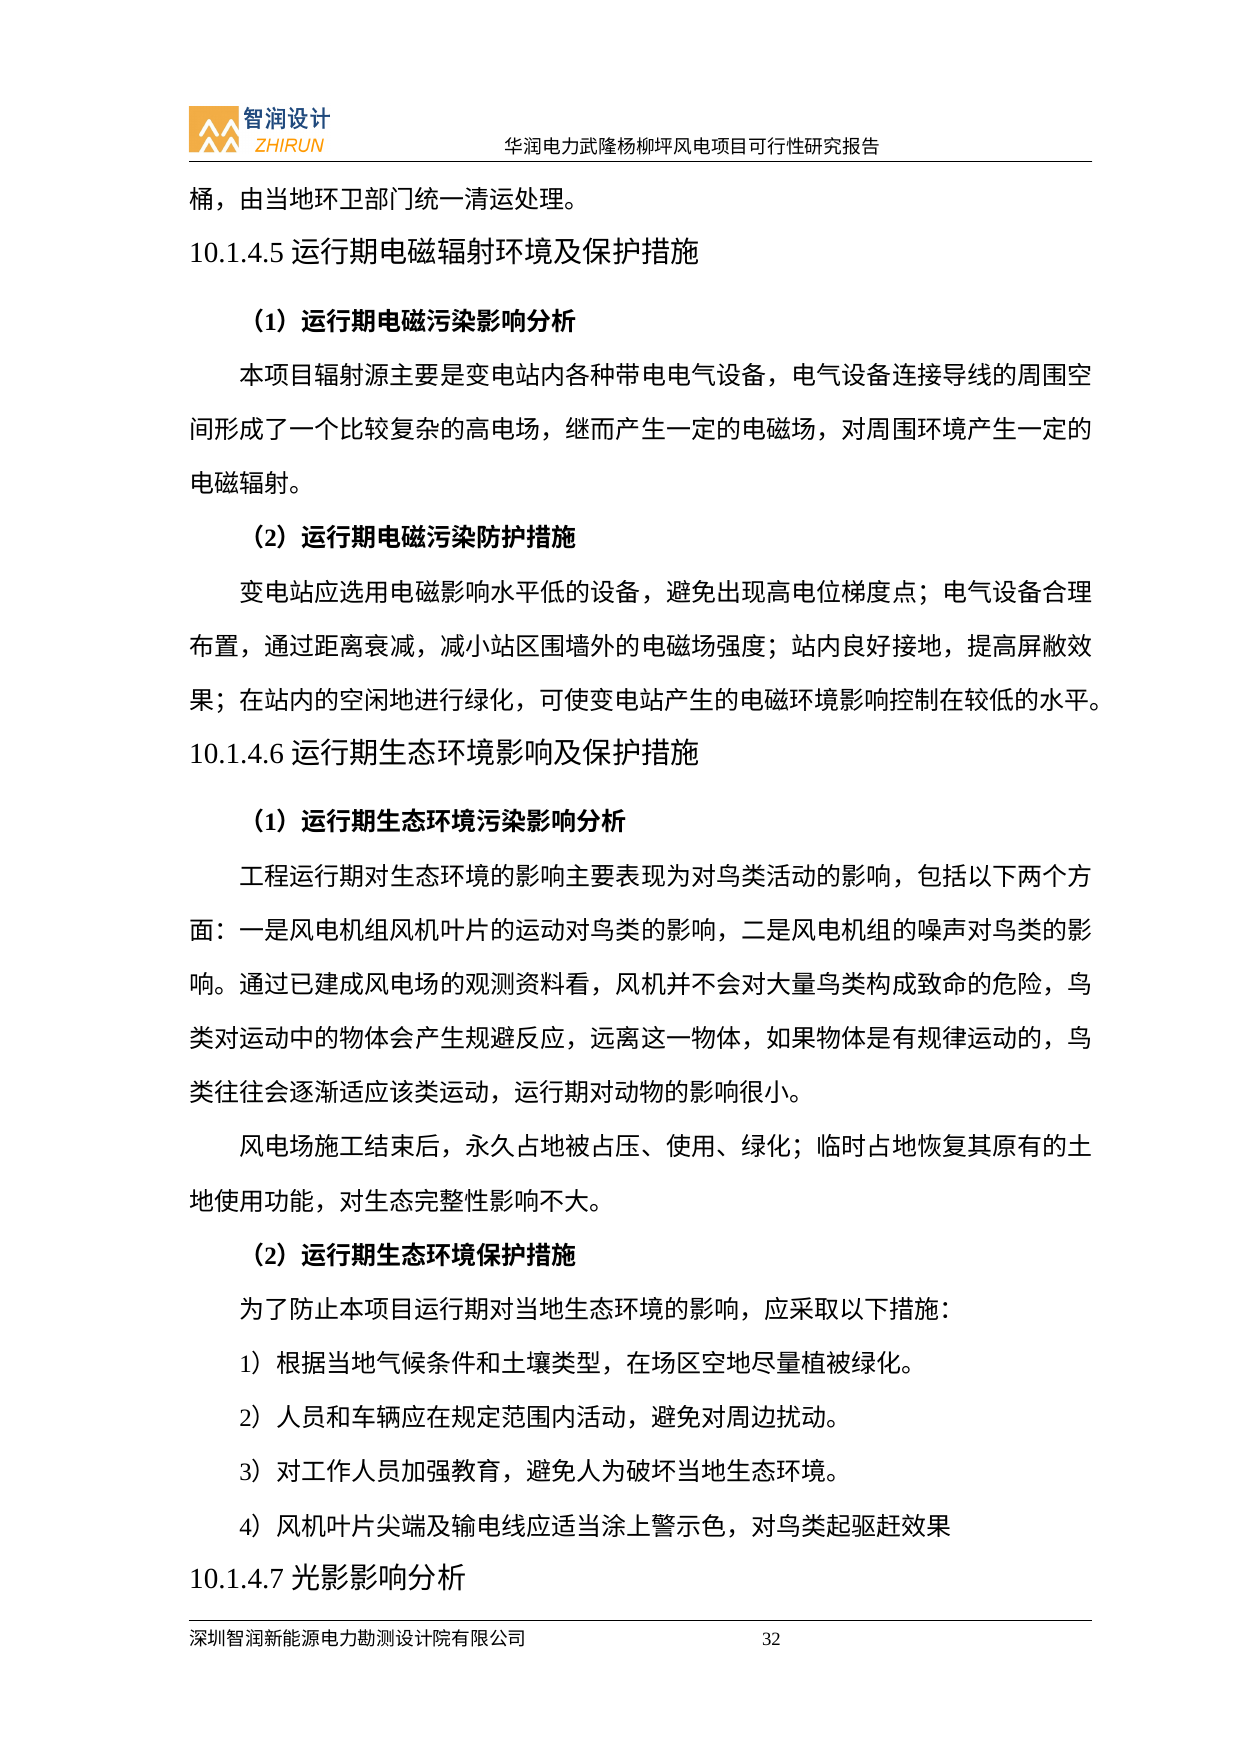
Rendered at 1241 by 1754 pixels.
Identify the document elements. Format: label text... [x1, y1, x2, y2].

text 3）对工作人员加强教育，避免人为破坏当地生态环境。 [189, 1434, 1092, 1488]
text （2）运行期生态环境保护措施 [189, 1217, 1092, 1271]
picture [188, 103, 331, 154]
text （2）运行期电磁污染防护措施 [189, 500, 1092, 554]
text 风电场施工结束后，永久占地被占压、使用、绿化；临时占地恢复其原有的土地使用功能，对生态完整性影响不大。 [189, 1109, 1092, 1217]
text 工程运行期对生态环境的影响主要表现为对鸟类活动的影响，包括以下两个方面：一是风电机组风机叶片的运动对鸟类的影响，二是风电机组的噪声对鸟类的影响。通过已建成风电场的观测资料看，风机并不会对大量鸟类构成致命的危险，鸟类对运动中的物体会产生规避反应，远离这一物体，如果物体是有规律运动的，鸟类往往会逐渐适应该类运动，运行期对动物的影响很小。 [189, 838, 1092, 1109]
text 2）人员和车辆应在规定范围内活动，避免对周边扰动。 [189, 1380, 1092, 1434]
text （1）运行期电磁污染影响分析 [189, 283, 1092, 337]
text 变电站应选用电磁影响水平低的设备，避免出现高电位梯度点；电气设备合理布置，通过距离衰减，减小站区围墙外的电磁场强度；站内良好接地，提高屏敝效果；在站内的空闲地进行绿化，可使变电站产生的电磁环境影响控制在较低的水平。 [189, 554, 1092, 717]
text 为了防止本项目运行期对当地生态环境的影响，应采取以下措施： [189, 1271, 1092, 1326]
text 1）根据当地气候条件和土壤类型，在场区空地尽量植被绿化。 [189, 1326, 1092, 1380]
text 运行期间，人员产生少量的生活垃圾，不得随意丢弃，在变电站内多处设垃圾桶，由当地环卫部门统一清运处理。 [189, 162, 1092, 216]
text 本项目辐射源主要是变电站内各种带电电气设备，电气设备连接导线的周围空间形成了一个比较复杂的高电场，继而产生一定的电磁场，对周围环境产生一定的电磁辐射。 [189, 337, 1092, 500]
text （1）运行期生态环境污染影响分析 [189, 784, 1092, 838]
subtitle 10.1.4.6 运行期生态环境影响及保护措施 [189, 729, 1092, 771]
text 4）风机叶片尖端及输电线应适当涂上警示色，对鸟类起驱赶效果 [189, 1488, 1092, 1542]
subtitle 10.1.4.5 运行期电磁辐射环境及保护措施 [189, 228, 1092, 271]
subtitle 10.1.4.7 光影影响分析 [189, 1555, 1092, 1597]
